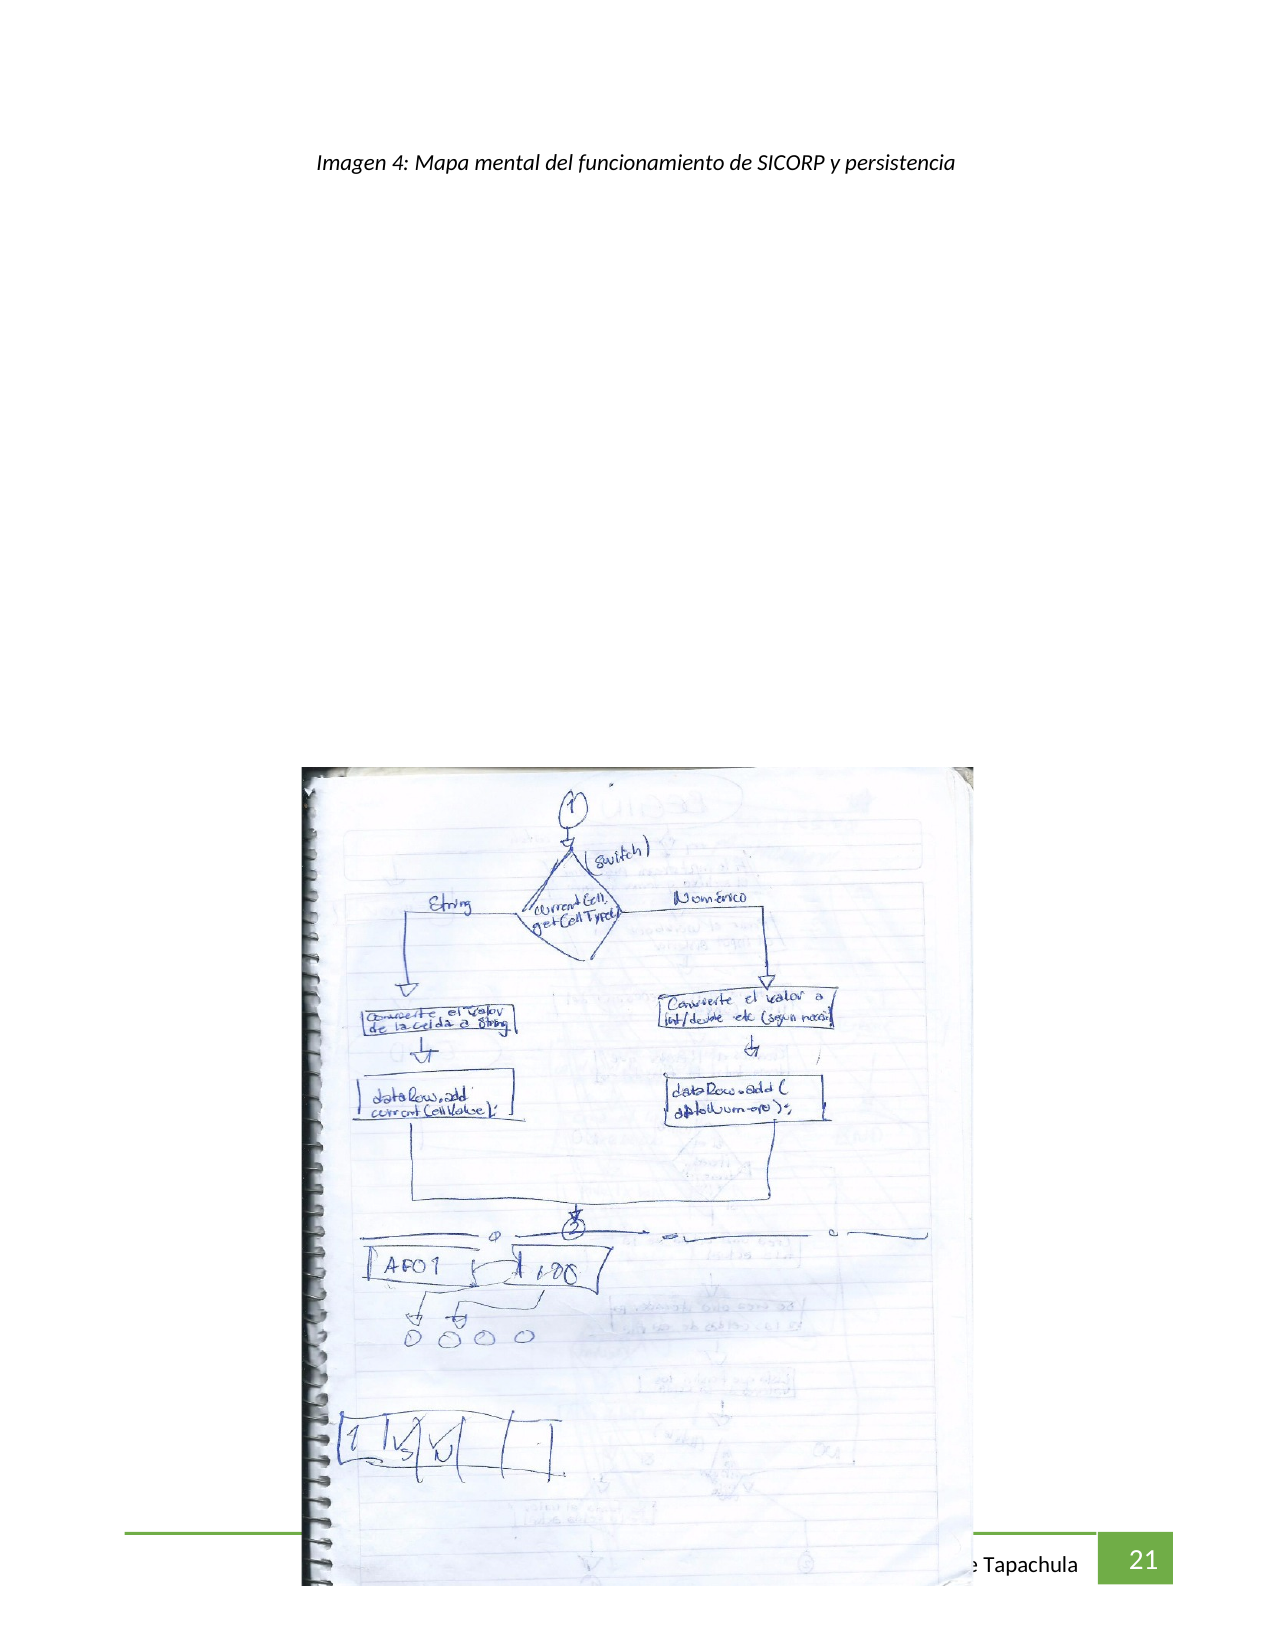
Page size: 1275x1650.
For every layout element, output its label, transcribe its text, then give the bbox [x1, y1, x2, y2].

picture [301, 767, 974, 1586]
text Imagen 4: Mapa mental del funcionamiento de SICORP y persistencia [177, 148, 1098, 176]
